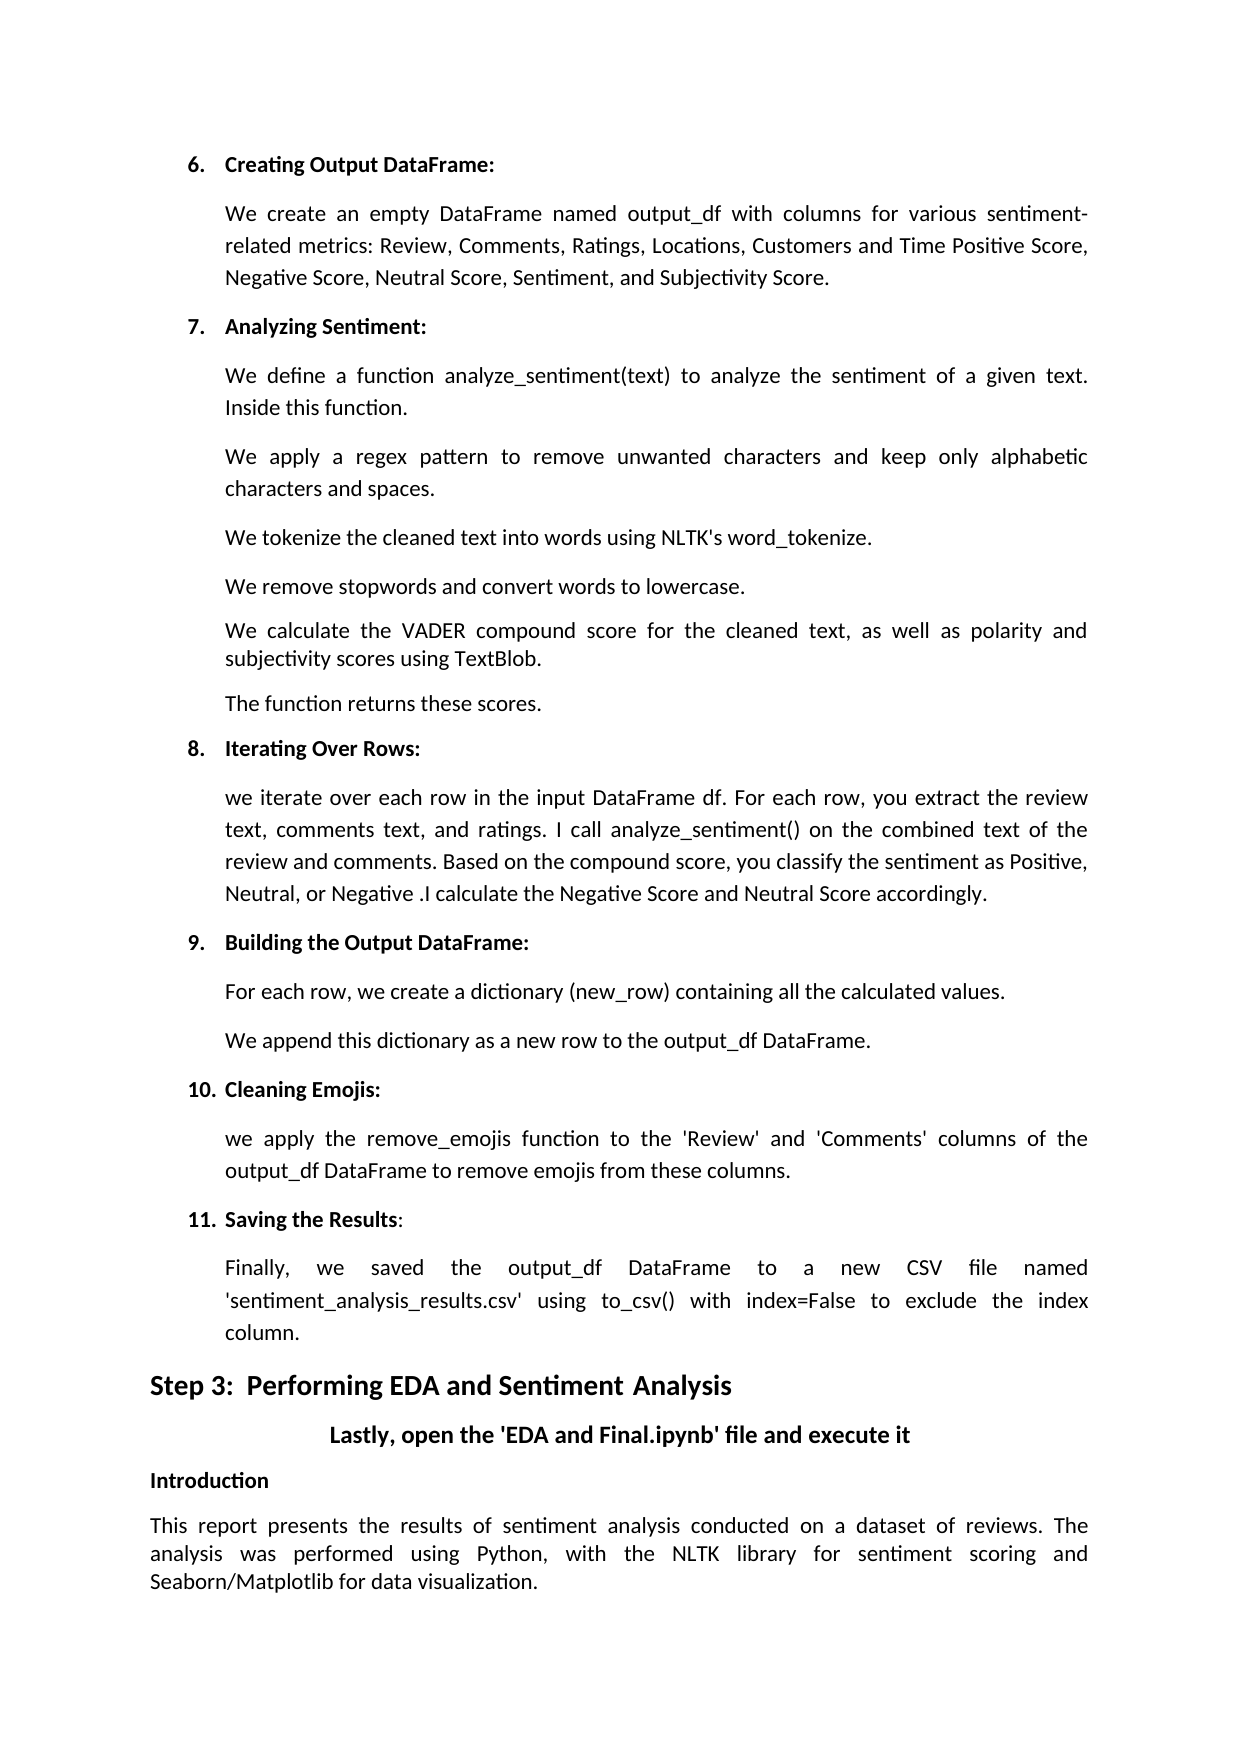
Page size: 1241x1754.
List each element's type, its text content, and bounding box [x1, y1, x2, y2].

list Saving the Results: [187, 1205, 1090, 1233]
text we apply the remove_emojis function to the 'Review' and 'Comments' columns of the output_df DataFrame to remove emojis from these columns. [225, 1124, 1090, 1184]
text We create an empty DataFrame named output_df with columns for various sentiment-related metrics: Review, Comments, Ratings, Locations, Customers and Time Positive Score, Negative Score, Neutral Score, Sentiment, and Subjectivity Score. [225, 199, 1090, 291]
text Lastly, open the 'EDA and Final.ipynb' file and execute it [150, 1419, 1090, 1449]
text We define a function analyze_sentiment(text) to analyze the sentiment of a given text. Inside this function. [225, 361, 1090, 421]
text We calculate the VADER compound score for the cleaned text, as well as polarity and subjectivity scores using TextBlob. [225, 617, 1090, 673]
text We append this dictionary as a new row to the output_df DataFrame. [225, 1026, 1090, 1054]
text For each row, we create a dictionary (new_row) containing all the calculated values. [225, 977, 1090, 1005]
list Cleaning Emojis: [187, 1075, 1090, 1103]
text Step 3: Performing EDA and Sentiment Analysis [150, 1367, 1090, 1402]
text We remove stopwords and convert words to lowercase. [225, 572, 1090, 600]
text This report presents the results of sentiment analysis conducted on a dataset of reviews. The analysis was performed using Python, with the NLTK library for sentiment scoring and Seaborn/Matplotlib for data visualization. [150, 1511, 1090, 1595]
text We tokenize the cleaned text into words using NLTK's word_tokenize. [225, 523, 1090, 551]
list Creating Output DataFrame: [187, 150, 1090, 178]
text The function returns these scores. [225, 689, 1090, 717]
list Building the Output DataFrame: [187, 928, 1090, 956]
list Iterating Over Rows: [187, 734, 1090, 762]
text Introduction [150, 1466, 1090, 1494]
text Finally, we saved the output_df DataFrame to a new CSV file named 'sentiment_analysis_results.csv' using to_csv() with index=False to exclude the index column. [225, 1253, 1090, 1346]
list Analyzing Sentiment: [187, 312, 1090, 340]
text We apply a regex pattern to remove unwanted characters and keep only alphabetic characters and spaces. [225, 442, 1090, 502]
text we iterate over each row in the input DataFrame df. For each row, you extract the review text, comments text, and ratings. I call analyze_sentiment() on the combined text of the review and comments. Based on the compound score, you classify the sentiment as Positive, Neutral, or Negative .I calculate the Negative Score and Neutral Score accordingly. [225, 783, 1090, 907]
